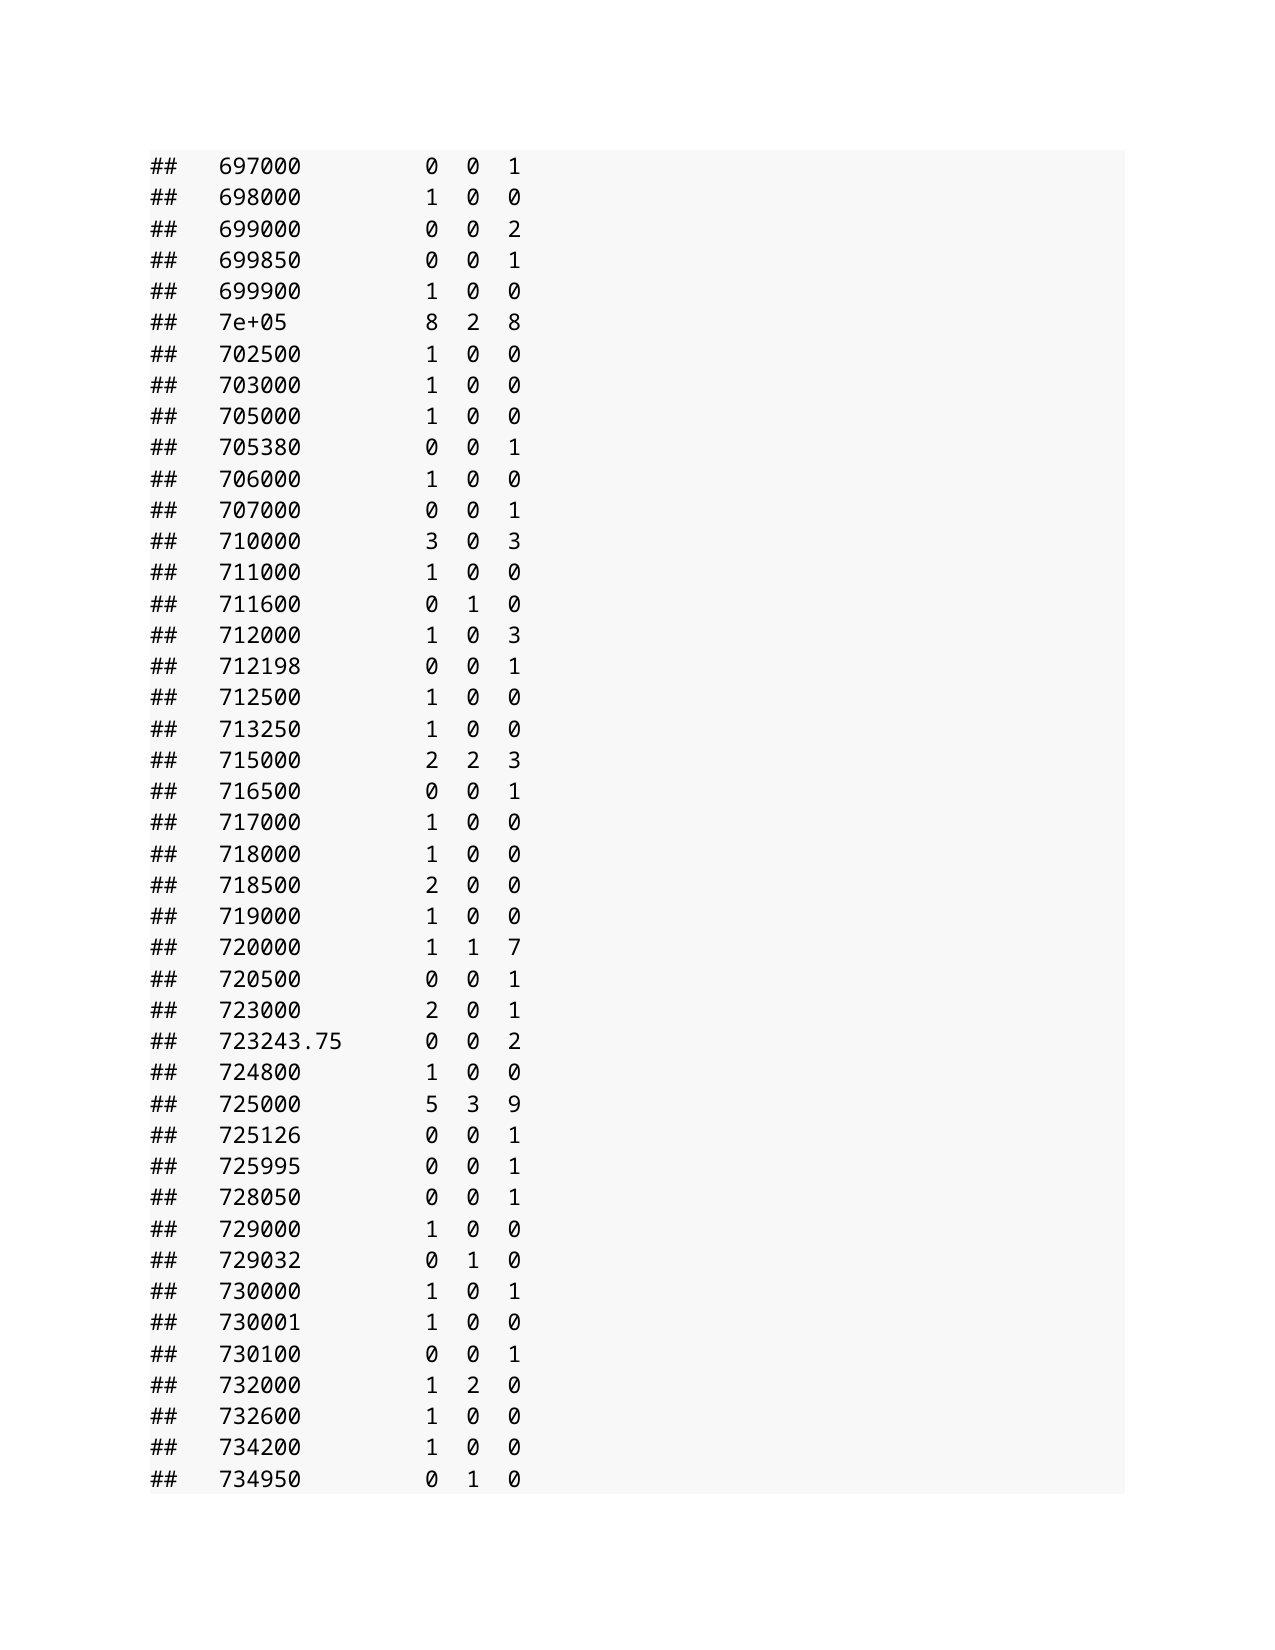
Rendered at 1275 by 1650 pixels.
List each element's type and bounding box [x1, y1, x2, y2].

text [150, 150, 1125, 1494]
